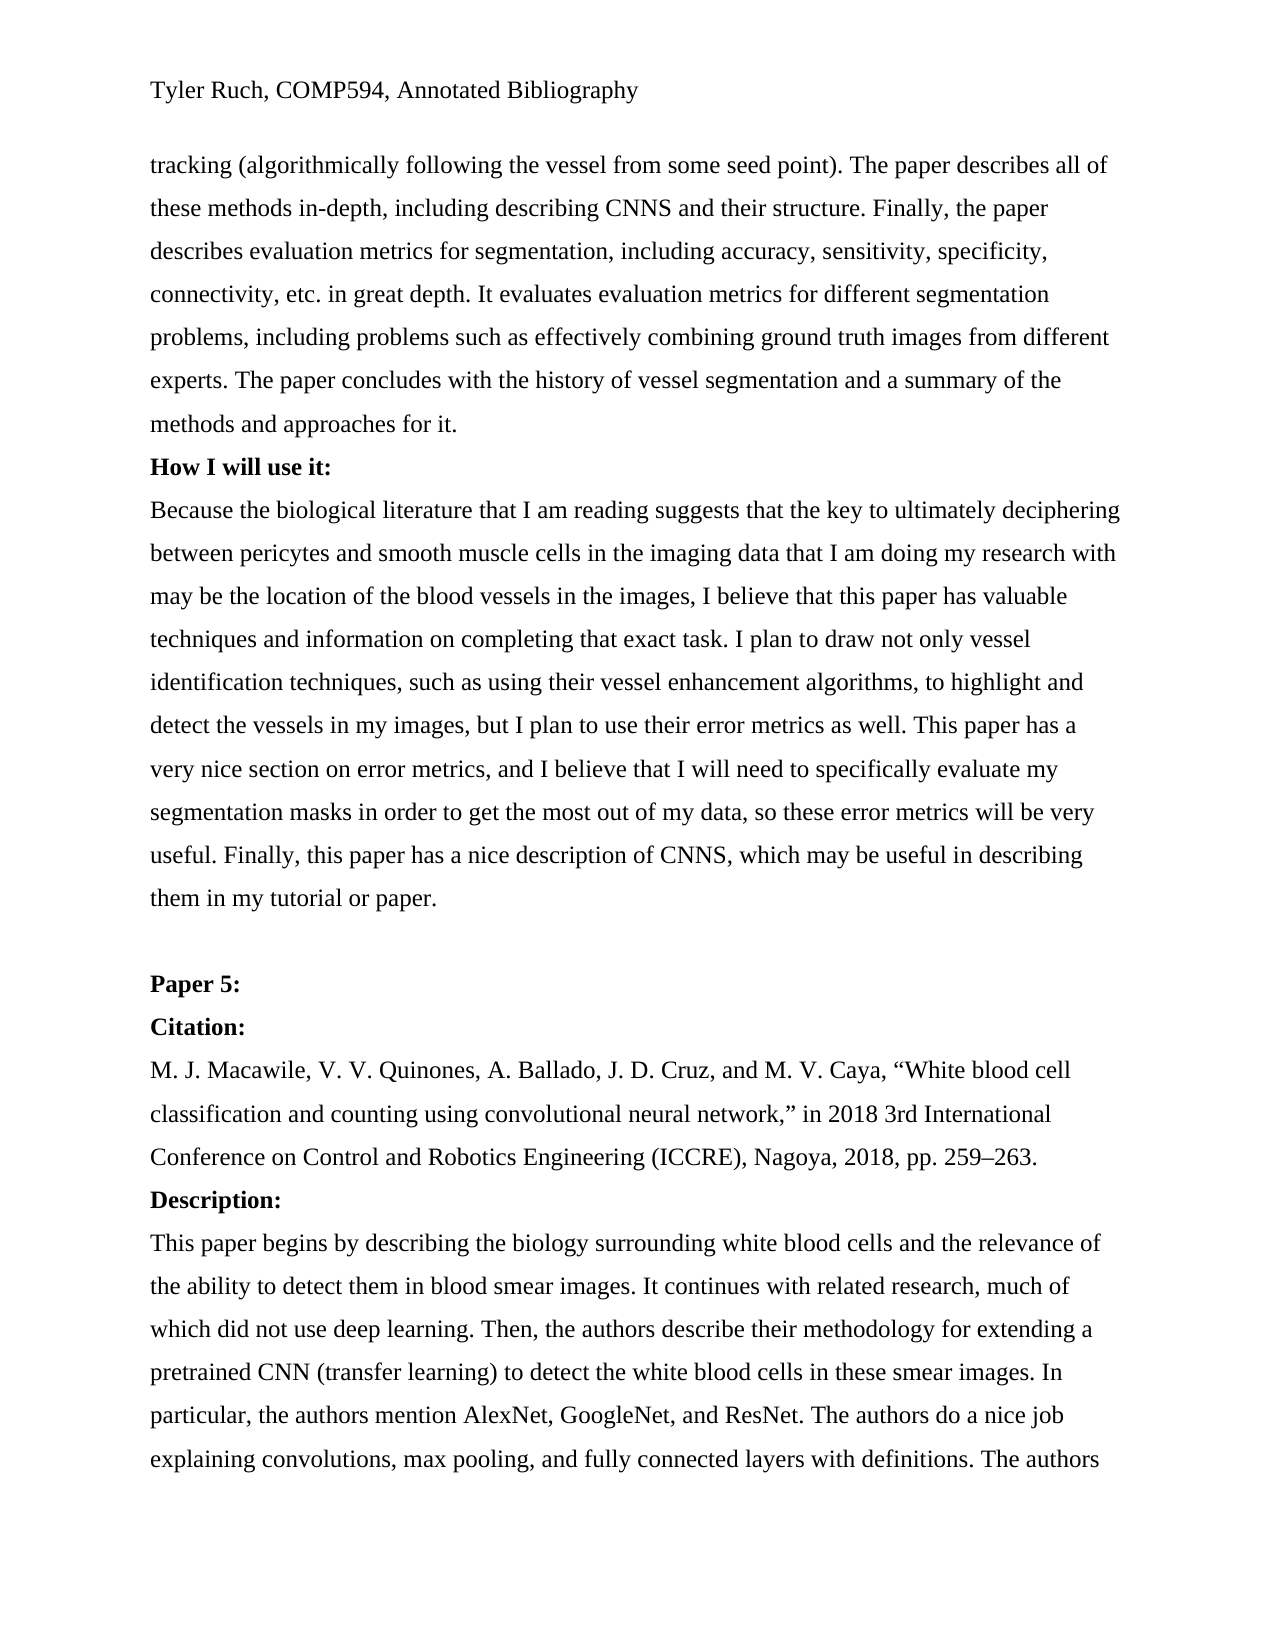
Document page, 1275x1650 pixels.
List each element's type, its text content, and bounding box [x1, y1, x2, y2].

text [150, 150, 1125, 437]
text Because the biological literature that I am reading suggests that the key to ultimately deciphering between pericytes and smooth muscle cells in the imaging data that I am doing my research with may be the location of the blood vessels in the images, I believe that this paper has valuable techniques and information on completing that exact task. I plan to draw not only vessel identification techniques, such as using their vessel enhancement algorithms, to highlight and detect the vessels in my images, but I plan to use their error metrics as well. This paper has a very nice section on error metrics, and I believe that I will need to specifically evaluate my segmentation masks in order to get the most out of my data, so these error metrics will be very useful. Finally, this paper has a nice description of CNNS, which may be useful in describing them in my tutorial or paper. [150, 495, 1125, 912]
text Description: [150, 1185, 1125, 1214]
text Paper 5: [150, 969, 1125, 998]
text M. J. Macawile, V. V. Quinones, A. Ballado, J. D. Cruz, and M. V. Caya, “White blood cell classification and counting using convolutional neural network,” in 2018 3rd International Conference on Control and Robotics Engineering (ICCRE), Nagoya, 2018, pp. 259–263. [150, 1056, 1125, 1171]
text Citation: [150, 1012, 1125, 1041]
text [150, 1228, 1125, 1472]
text How I will use it: [150, 452, 1125, 481]
